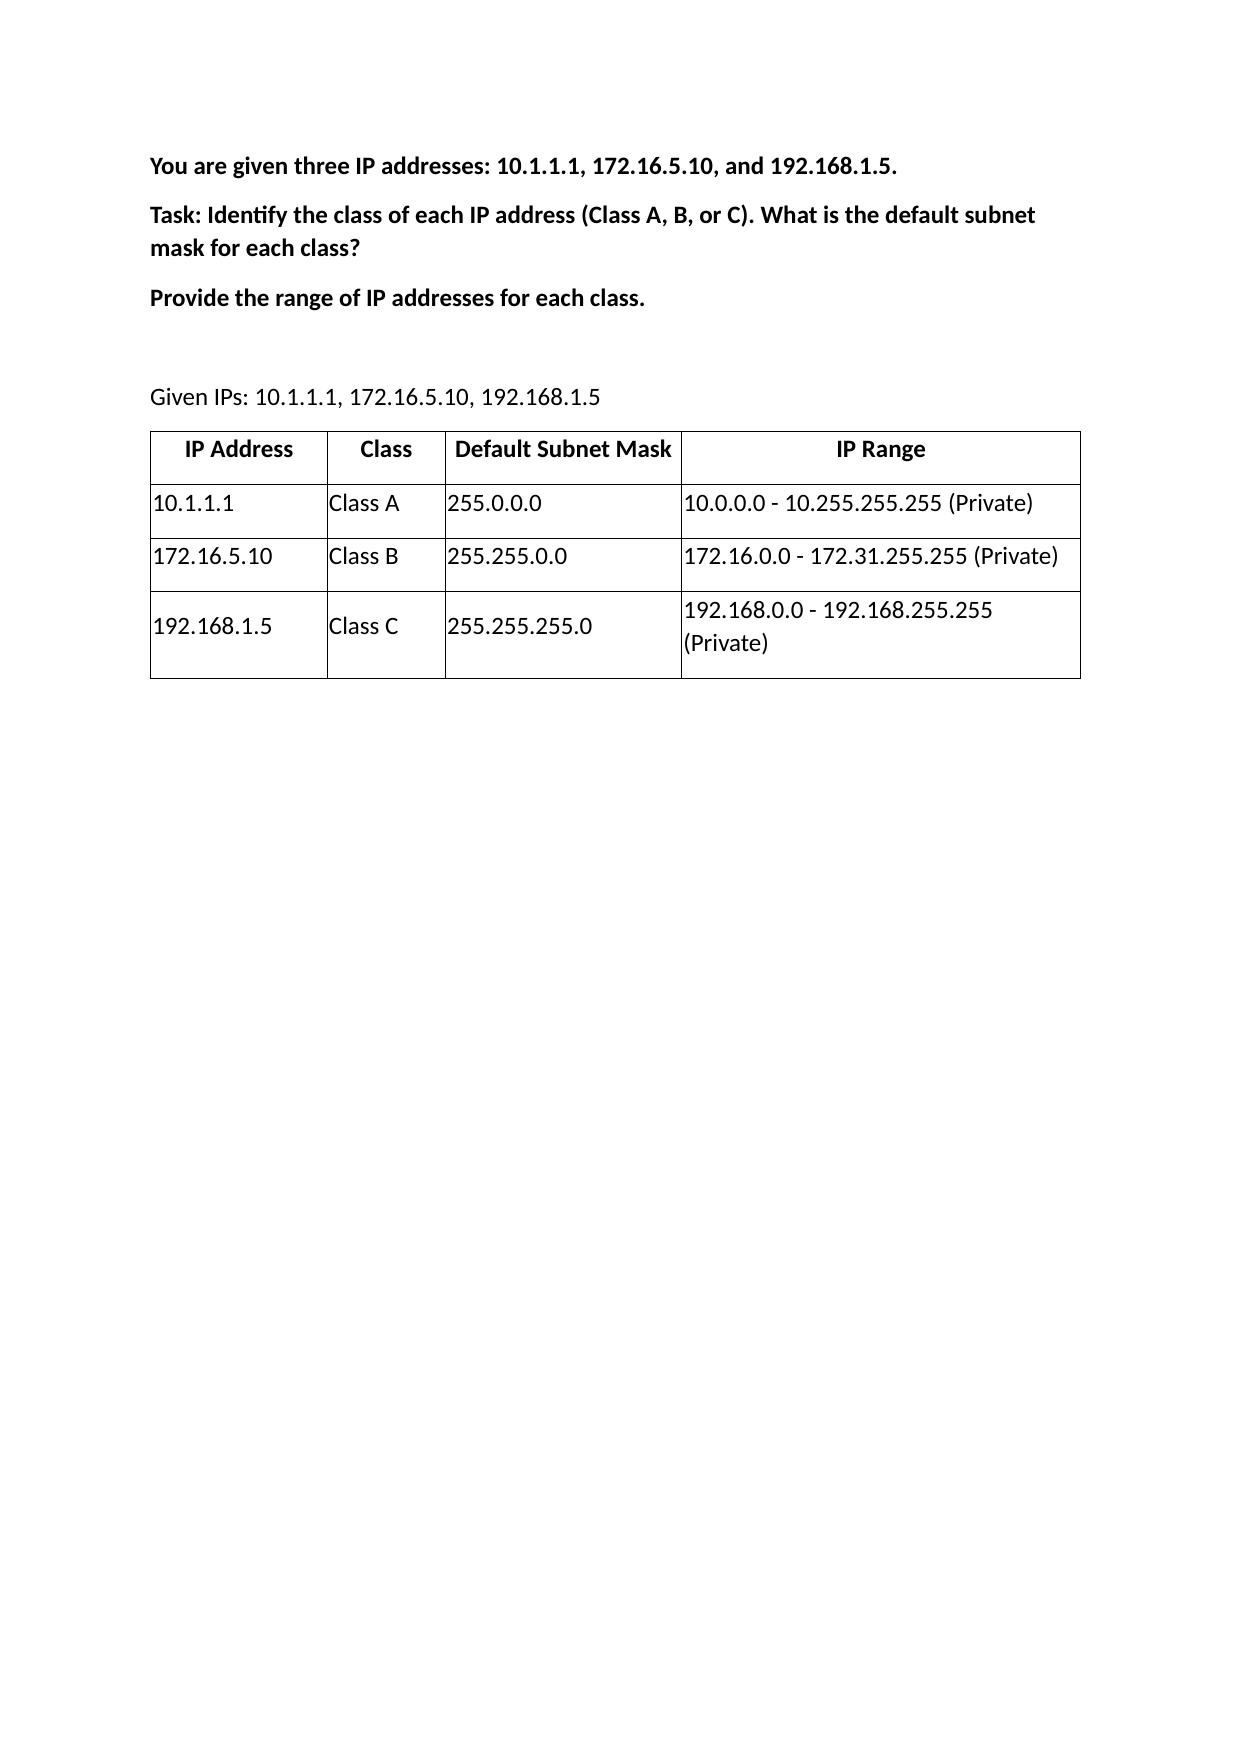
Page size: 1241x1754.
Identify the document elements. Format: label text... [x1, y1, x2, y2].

table_cell 192.168.0.0 - 192.168.255.255 (Private) [682, 592, 1080, 677]
table_cell 172.16.5.10 [151, 539, 327, 591]
table_header Class [328, 432, 445, 484]
table_cell Class C [328, 592, 445, 677]
table_header Default Subnet Mask [446, 432, 681, 484]
table_cell 255.255.0.0 [446, 539, 681, 591]
table_header IP Address [151, 432, 327, 484]
table_cell 10.0.0.0 - 10.255.255.255 (Private) [682, 485, 1080, 538]
text You are given three IP addresses: 10.1.1.1, 172.16.5.10, and 192.168.1.5. [150, 150, 1090, 181]
table_cell 10.1.1.1 [151, 485, 327, 538]
text Task: Identify the class of each IP address (Class A, B, or C). What is the default subnet mask for each class? [150, 199, 1090, 263]
table_cell Class B [328, 539, 445, 591]
text Provide the range of IP addresses for each class. [150, 282, 1090, 313]
table_cell Class A [328, 485, 445, 538]
table_cell 172.16.0.0 - 172.31.255.255 (Private) [682, 539, 1080, 591]
text Given IPs: 10.1.1.1, 172.16.5.10, 192.168.1.5 [150, 381, 1090, 412]
table_header IP Range [682, 432, 1080, 484]
table_cell 255.255.255.0 [446, 592, 681, 677]
table_cell 255.0.0.0 [446, 485, 681, 538]
table_cell 192.168.1.5 [151, 592, 327, 677]
